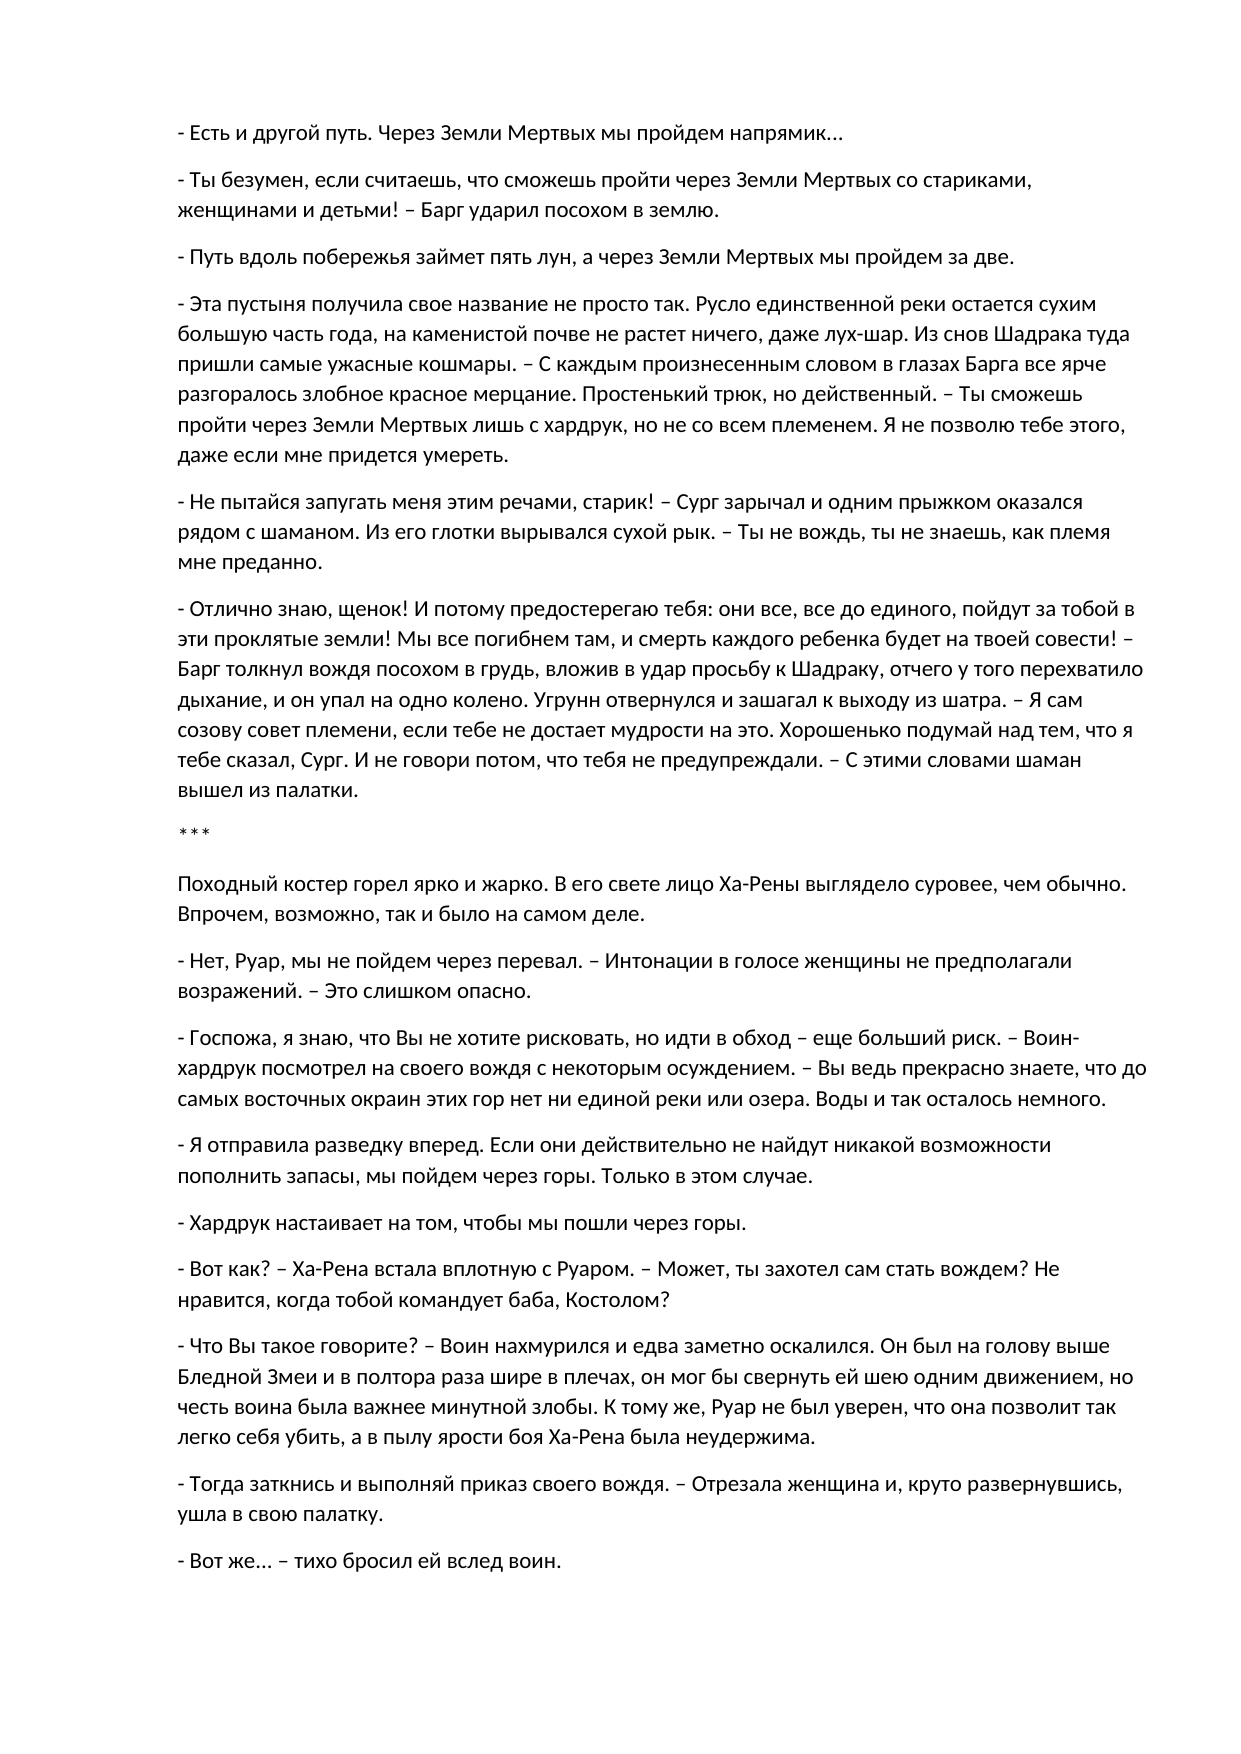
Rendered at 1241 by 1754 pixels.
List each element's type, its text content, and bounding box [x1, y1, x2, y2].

text - Хардрук настаивает на том, чтобы мы пошли через горы. [177, 1208, 1152, 1236]
text - Я отправила разведку вперед. Если они действительно не найдут никакой возможности пополнить запасы, мы пойдем через горы. Только в этом случае. [177, 1131, 1152, 1189]
text - Ты безумен, если считаешь, что сможешь пройти через Земли Мертвых со стариками, женщинами и детьми! – Барг ударил посохом в землю. [177, 165, 1152, 223]
text - Вот как? – Ха-Рена встала вплотную с Руаром. – Может, ты захотел сам стать вождем? Не нравится, когда тобой командует баба, Костолом? [177, 1254, 1152, 1313]
text - Есть и другой путь. Через Земли Мертвых мы пройдем напрямик... [177, 118, 1152, 146]
text - Вот же... – тихо бросил ей вслед воин. [177, 1546, 1152, 1574]
text - Отлично знаю, щенок! И потому предостерегаю тебя: они все, все до единого, пойдут за тобой в эти проклятые земли! Мы все погибнем там, и смерть каждого ребенка будет на твоей совести! – Барг толкнул вождя посохом в грудь, вложив в удар просьбу к Шадраку, отчего у того перехватило дыхание, и он упал на одно колено. Угрунн отвернулся и зашагал к выходу из шатра. – Я сам созову совет племени, если тебе не достает мудрости на это. Хорошенько подумай над тем, что я тебе сказал, Сург. И не говори потом, что тебя не предупреждали. – С этими словами шаман вышел из палатки. [177, 594, 1152, 803]
text *** [177, 822, 1152, 850]
text - Путь вдоль побережья займет пять лун, а через Земли Мертвых мы пройдем за две. [177, 242, 1152, 270]
text - Госпожа, я знаю, что Вы не хотите рисковать, но идти в обход – еще больший риск. – Воин-хардрук посмотрел на своего вождя с некоторым осуждением. – Вы ведь прекрасно знаете, что до самых восточных окраин этих гор нет ни единой реки или озера. Воды и так осталось немного. [177, 1023, 1152, 1112]
text - Не пытайся запугать меня этим речами, старик! – Сург зарычал и одним прыжком оказался рядом с шаманом. Из его глотки вырывался сухой рык. – Ты не вождь, ты не знаешь, как племя мне преданно. [177, 487, 1152, 575]
text - Что Вы такое говорите? – Воин нахмурился и едва заметно оскалился. Он был на голову выше Бледной Змеи и в полтора раза шире в плечах, он мог бы свернуть ей шею одним движением, но честь воина была важнее минутной злобы. К тому же, Руар не был уверен, что она позволит так легко себя убить, а в пылу ярости боя Ха-Рена была неудержима. [177, 1332, 1152, 1450]
text - Эта пустыня получила свое название не просто так. Русло единственной реки остается сухим большую часть года, на каменистой почве не растет ничего, даже лух-шар. Из снов Шадрака туда пришли самые ужасные кошмары. – С каждым произнесенным словом в глазах Барга все ярче разгоралось злобное красное мерцание. Простенький трюк, но действенный. – Ты сможешь пройти через Земли Мертвых лишь с хардрук, но не со всем племенем. Я не позволю тебе этого, даже если мне придется умереть. [177, 289, 1152, 468]
text Походный костер горел ярко и жарко. В его свете лицо Ха-Рены выглядело суровее, чем обычно. Впрочем, возможно, так и было на самом деле. [177, 869, 1152, 927]
text - Тогда заткнись и выполняй приказ своего вождя. – Отрезала женщина и, круто развернувшись, ушла в свою палатку. [177, 1469, 1152, 1527]
text - Нет, Руар, мы не пойдем через перевал. – Интонации в голосе женщины не предполагали возражений. – Это слишком опасно. [177, 946, 1152, 1004]
